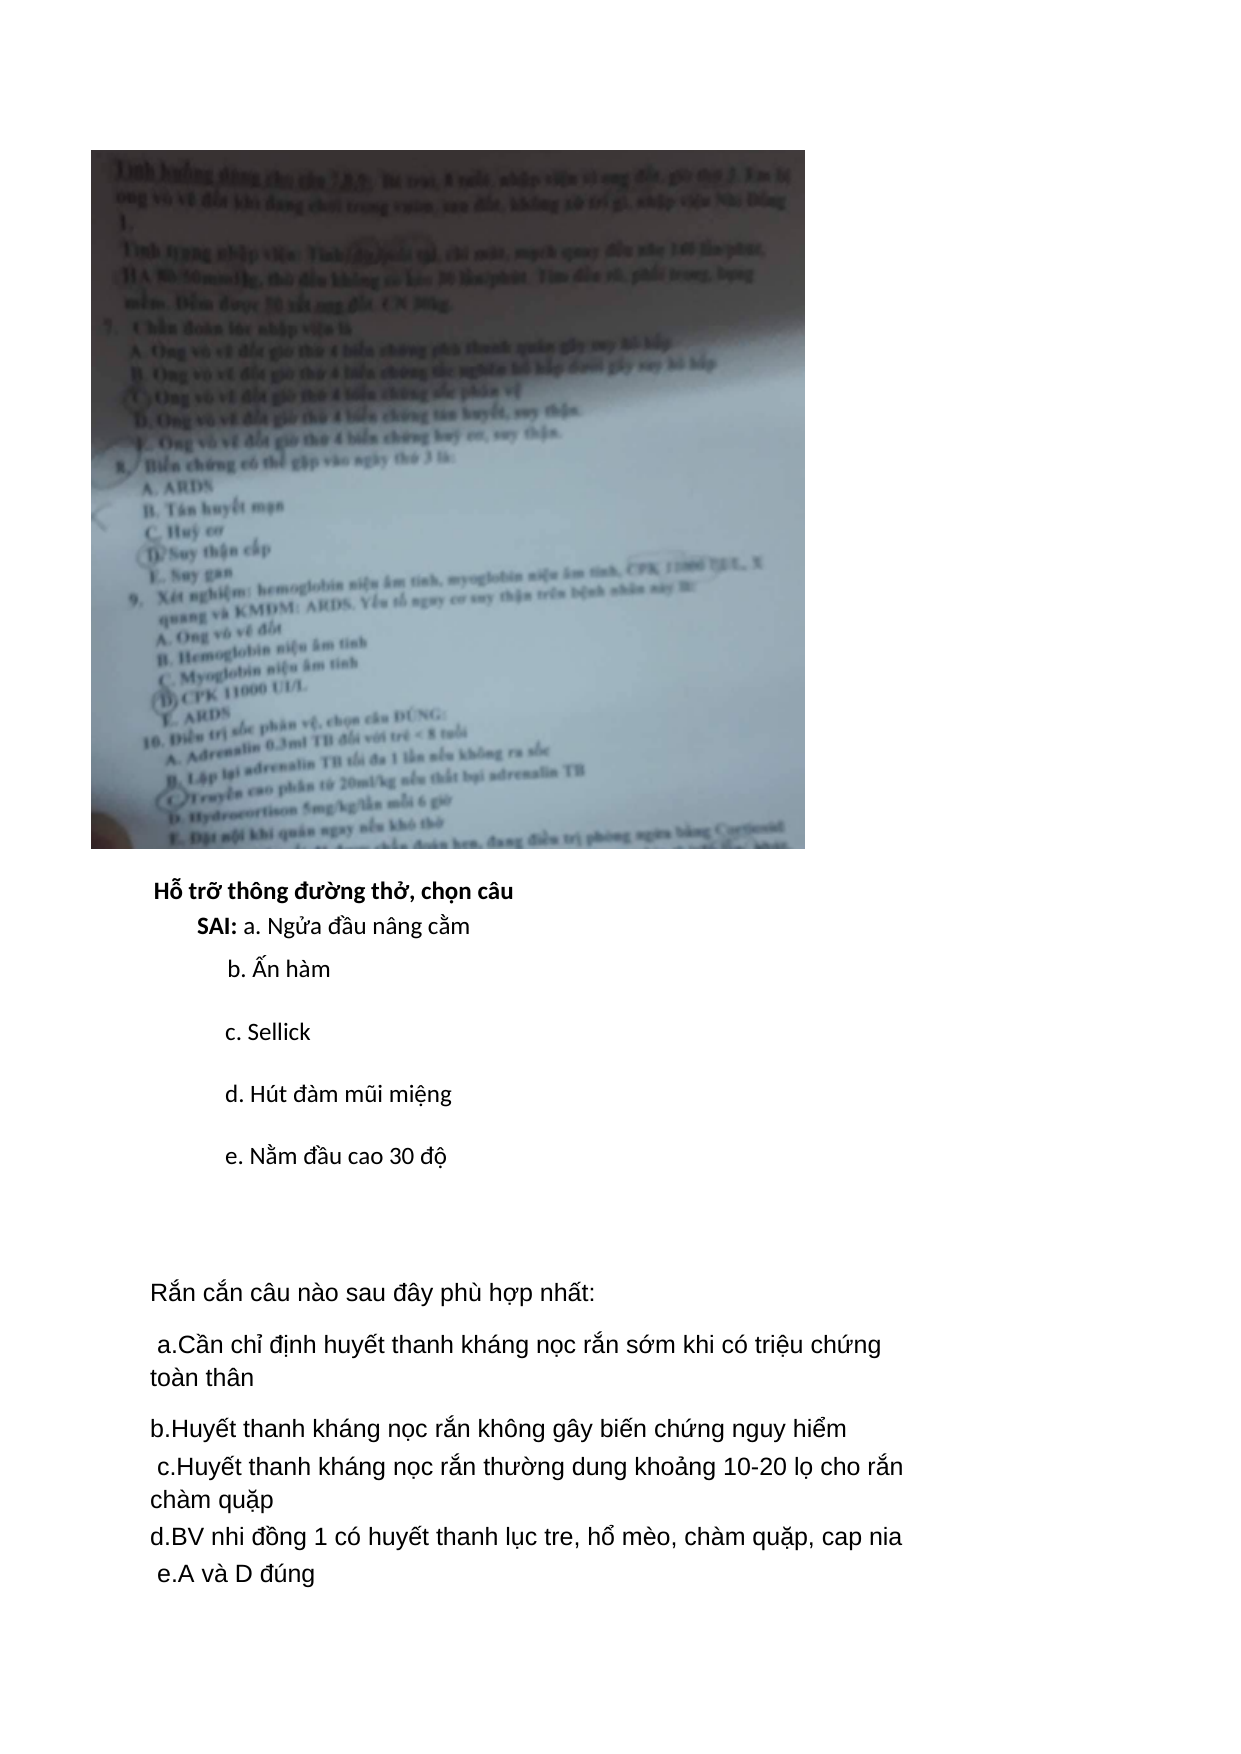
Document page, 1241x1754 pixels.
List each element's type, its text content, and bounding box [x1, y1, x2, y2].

picture [91, 150, 805, 849]
text e. Nằm đầu cao 30 độ [225, 1140, 1090, 1170]
text e.A và D đúng [150, 1559, 1090, 1588]
text d.BV nhi đồng 1 có huyết thanh lục tre, hổ mèo, chàm quặp, cap nia [150, 1522, 940, 1551]
text a.Cần chỉ định huyết thanh kháng nọc rắn sớm khi có triệu chứng toàn thân [150, 1330, 903, 1391]
text b. Ấn hàm [227, 953, 1090, 984]
text c.Huyết thanh kháng nọc rắn thường dung khoảng 10-20 lọ cho rắn chàm quặp [150, 1452, 940, 1513]
text b.Huyết thanh kháng nọc rắn không gây biến chứng nguy hiểm [150, 1414, 903, 1443]
text Hỗ trỡ thông đường thở, chọn câu SAI: a. Ngửa đầu nâng cằm [150, 875, 517, 941]
text Rắn cắn câu nào sau đây phù hợp nhất: [150, 1278, 1090, 1307]
text c. Sellick [225, 1016, 1090, 1046]
text d. Hút đàm mũi miệng [225, 1078, 1090, 1108]
